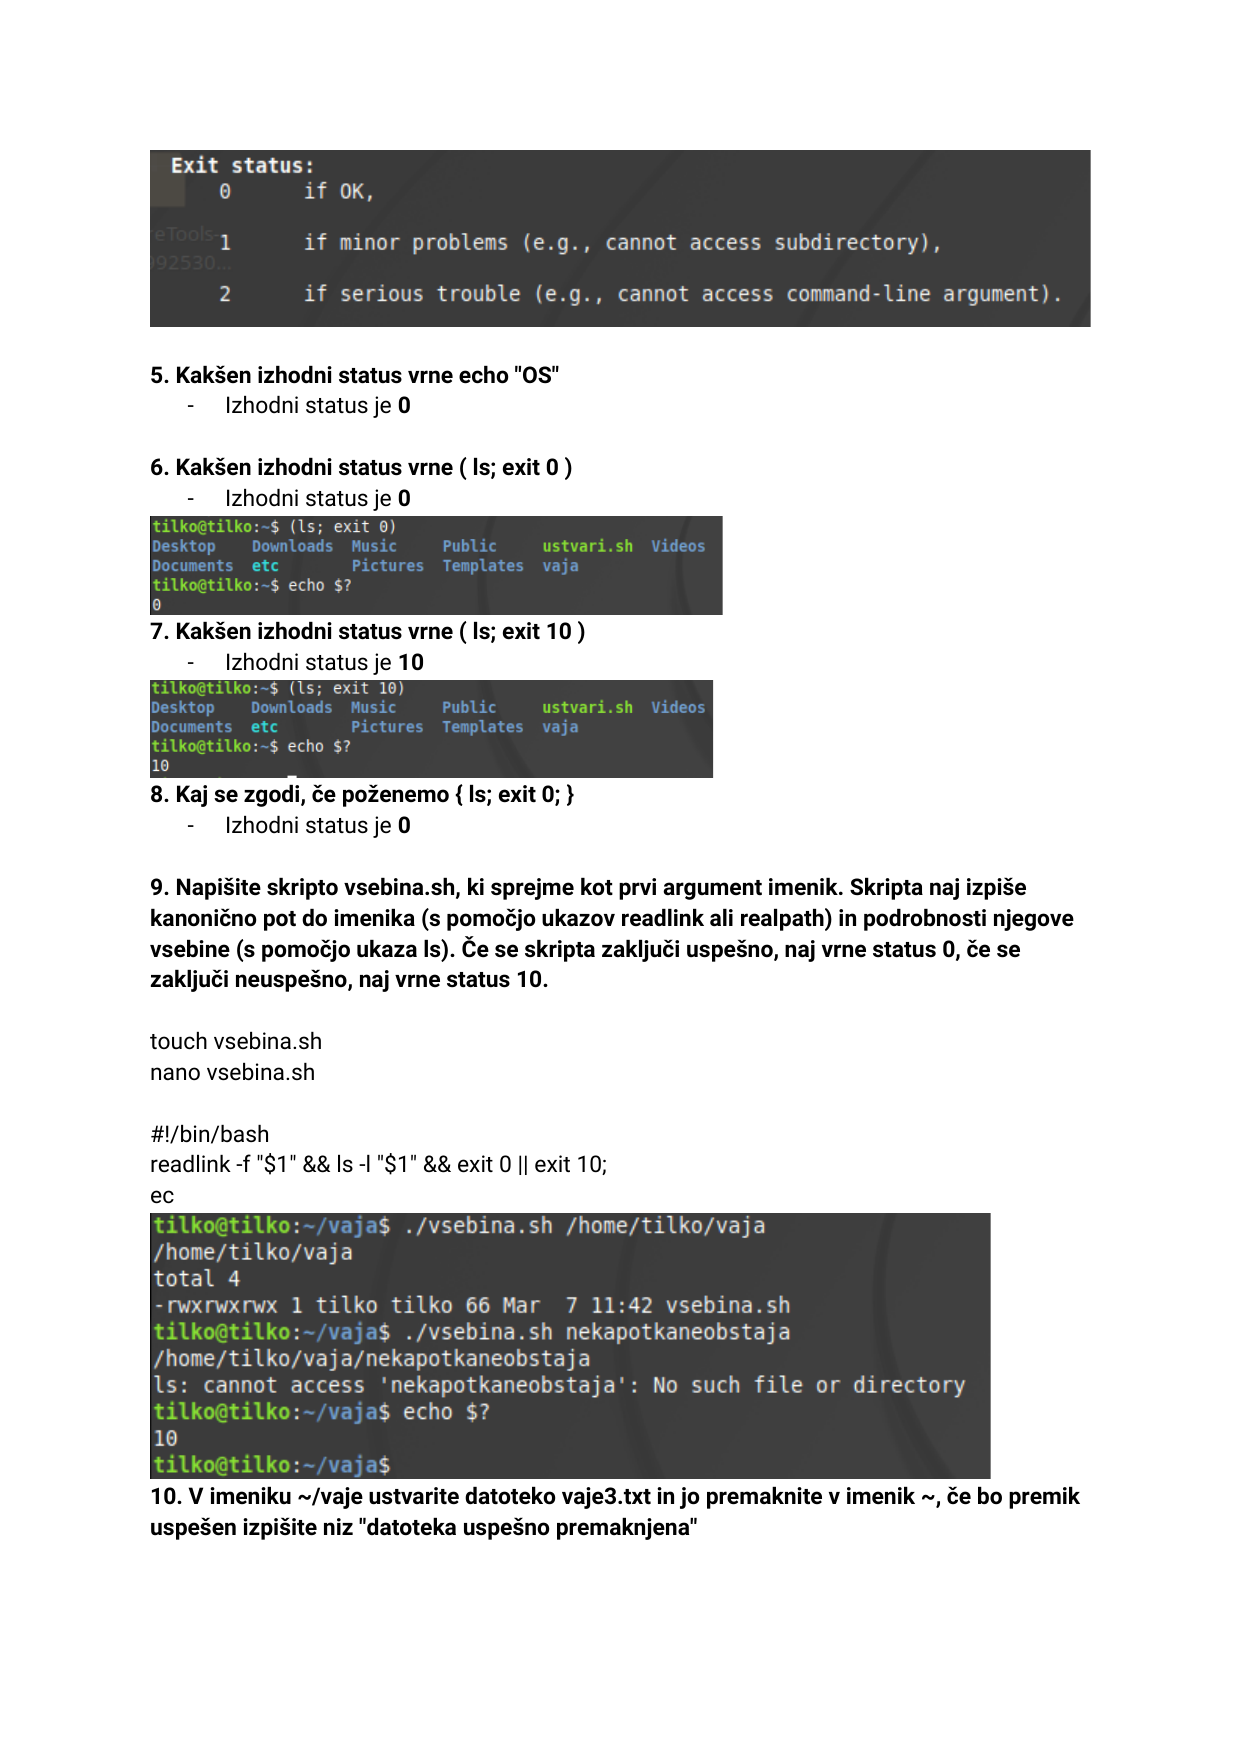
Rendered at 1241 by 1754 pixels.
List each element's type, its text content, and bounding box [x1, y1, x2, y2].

picture [150, 680, 714, 778]
picture [150, 516, 723, 615]
picture [150, 150, 1091, 327]
text nano vsebina.sh [150, 1059, 1090, 1086]
text 7. Kakšen izhodni status vrne ( ls; exit 10 ) [150, 618, 1090, 645]
text readlink -f "$1" && ls -l "$1" && exit 0 || exit 10; [150, 1152, 1090, 1178]
list Izhodni status je 0 [187, 812, 1090, 839]
text 8. Kaj se zgodi, če poženemo { ls; exit 0; } [150, 782, 1090, 808]
list Izhodni status je 0 [187, 393, 1090, 419]
text 5. Kakšen izhodni status vrne echo "OS" [150, 362, 1090, 389]
text #!/bin/bash [150, 1121, 1090, 1148]
text 10. V imeniku ~/vaje ustvarite datoteko vaje3.txt in jo premaknite v imenik ~, če bo premik uspešen izpišite niz "datoteka uspešno premaknjena" [150, 1483, 1090, 1541]
text 6. Kakšen izhodni status vrne ( ls; exit 0 ) [150, 454, 1090, 481]
text 9. Napišite skripto vsebina.sh, ki sprejme kot prvi argument imenik. Skripta naj izpiše kanonično pot do imenika (s pomočjo ukazov readlink ali realpath) in podrobnosti njegove vsebine (s pomočjo ukaza ls). Če se skripta zaključi uspešno, naj vrne status 0, če se zaključi neuspešno, naj vrne status 10. [150, 874, 1090, 993]
list Izhodni status je 10 [187, 649, 1090, 676]
text touch vsebina.sh [150, 1028, 1090, 1055]
list Izhodni status je 0 [187, 485, 1090, 512]
text ec [150, 1182, 1090, 1209]
picture [150, 1213, 991, 1479]
